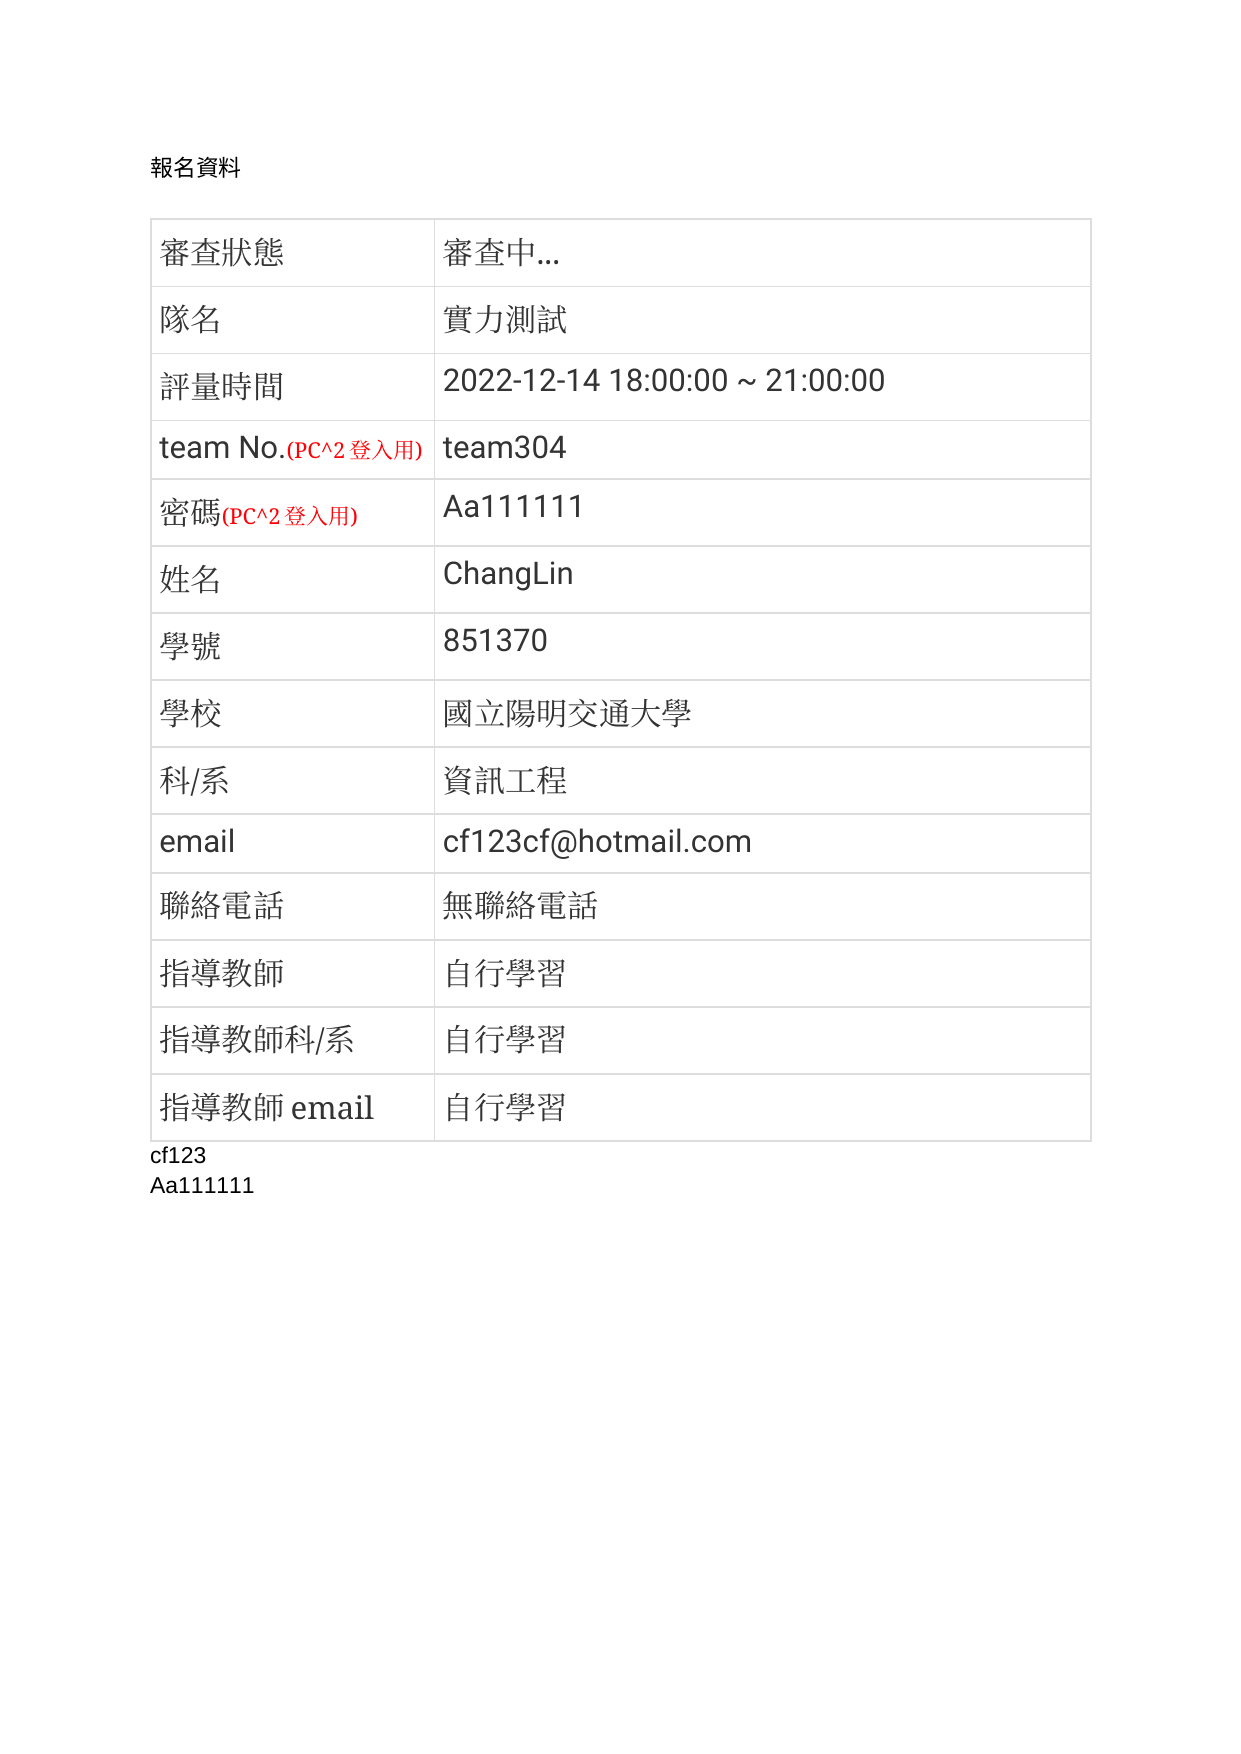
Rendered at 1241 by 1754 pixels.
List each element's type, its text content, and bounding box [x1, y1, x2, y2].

table_cell 851370 [435, 614, 1090, 679]
table_cell 2022-12-14 18:00:00 ~ 21:00:00 [435, 354, 1090, 419]
table_cell team No.(PC^2登入用) [152, 421, 434, 478]
table_cell 無聯絡電話 [435, 874, 1090, 939]
table_cell 自行學習 [435, 1075, 1090, 1140]
table_cell 學校 [152, 681, 434, 746]
table_cell team304 [435, 421, 1090, 478]
table_cell 國立陽明交通大學 [435, 681, 1090, 746]
table_cell 自行學習 [435, 941, 1090, 1006]
table_header 審查狀態 [152, 220, 434, 286]
table_cell 隊名 [152, 287, 434, 352]
table_cell ChangLin [435, 547, 1090, 612]
text 報名資料 [150, 150, 1090, 183]
table_cell 指導教師 [152, 941, 434, 1006]
table_cell email [152, 815, 434, 872]
table_cell 指導教師科/系 [152, 1008, 434, 1073]
table_cell 學號 [152, 614, 434, 679]
table_cell 密碼(PC^2登入用) [152, 480, 434, 545]
table_cell 指導教師email [152, 1075, 434, 1140]
table_cell 姓名 [152, 547, 434, 612]
text Aa111111 [150, 1172, 1090, 1198]
table_cell 聯絡電話 [152, 874, 434, 939]
table_cell 實力測試 [435, 287, 1090, 352]
text cf123 [150, 1142, 1090, 1168]
table_cell 科/系 [152, 748, 434, 813]
table_cell 資訊工程 [435, 748, 1090, 813]
table_cell cf123cf@hotmail.com [435, 815, 1090, 872]
table_cell Aa111111 [435, 480, 1090, 545]
table_cell 評量時間 [152, 354, 434, 419]
table_cell 自行學習 [435, 1008, 1090, 1073]
table_header 審查中... [435, 220, 1090, 286]
